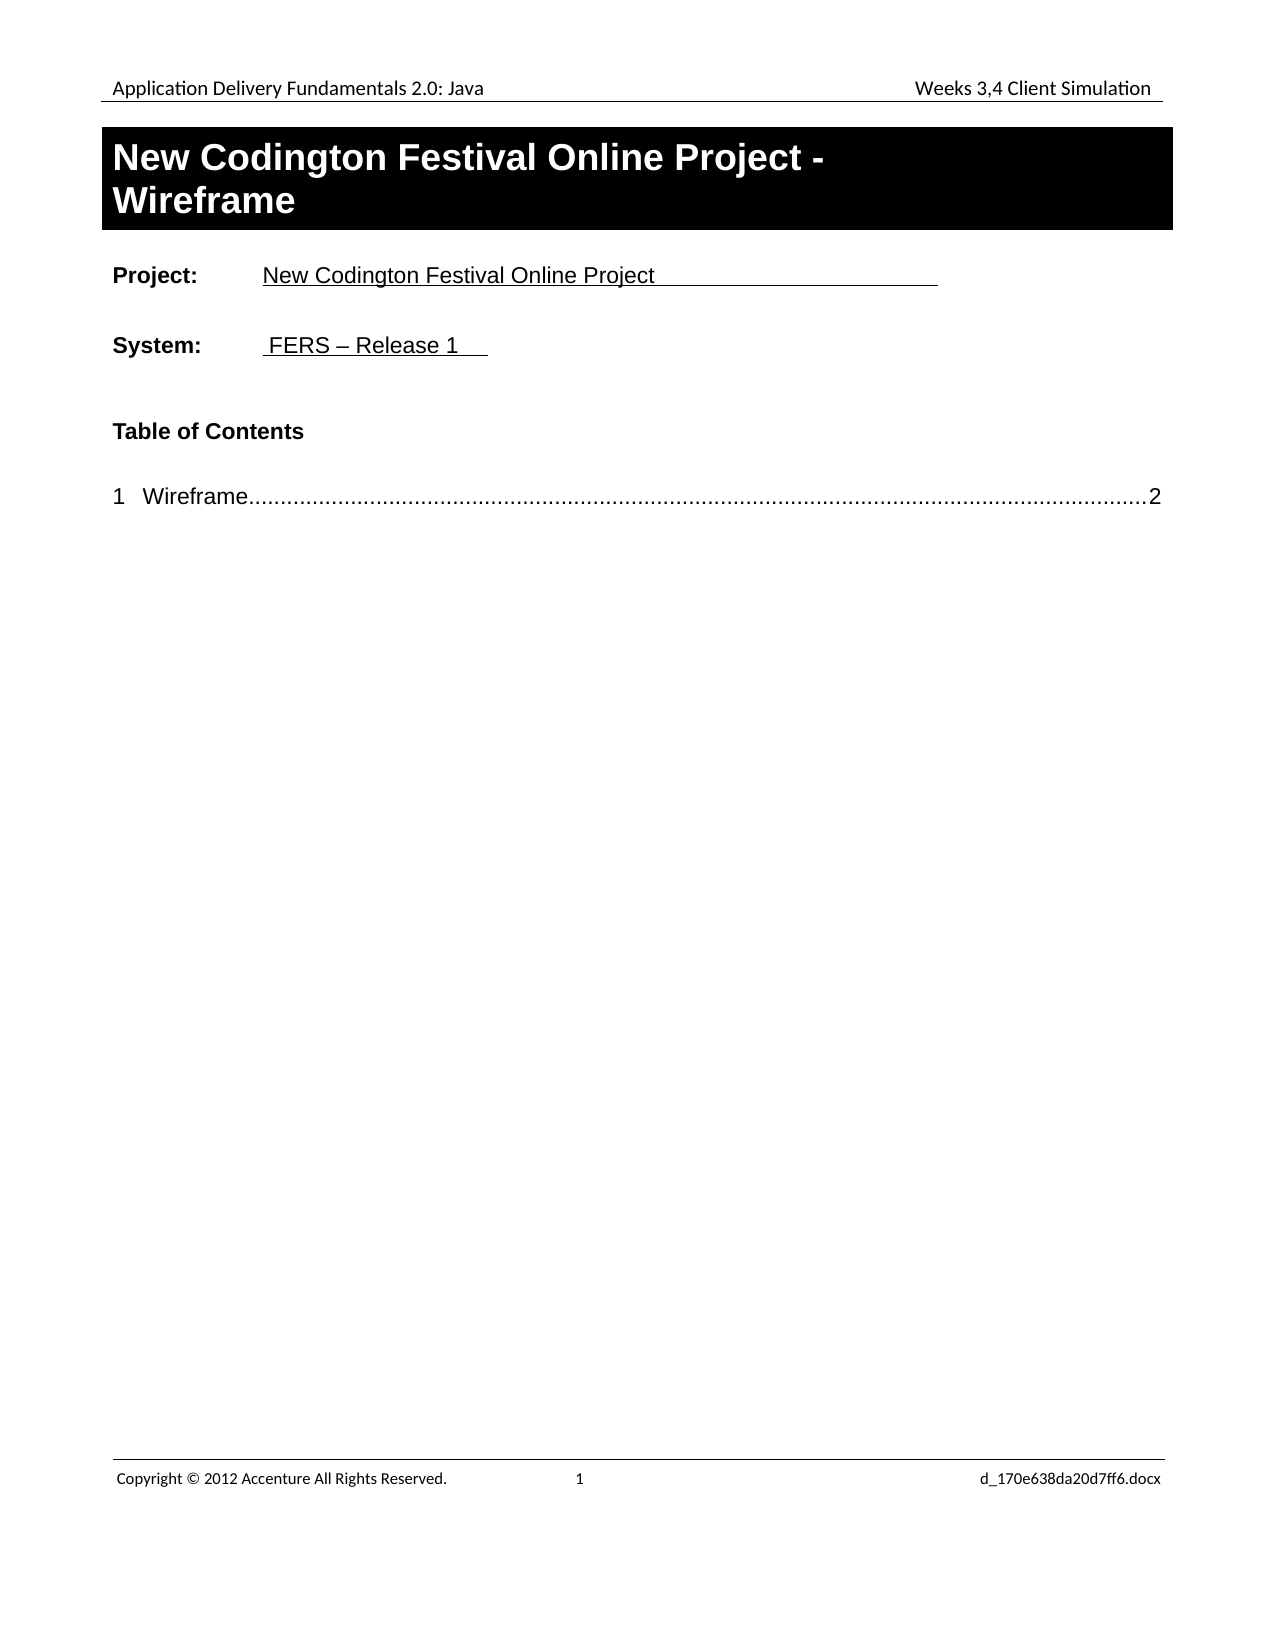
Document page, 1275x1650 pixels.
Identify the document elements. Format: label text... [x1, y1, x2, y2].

text New Codington Festival Online Project - Wireframe [104, 129, 1171, 228]
title Table of Contents [112, 418, 1162, 444]
text System: FERS – Release 1 [112, 332, 1162, 358]
text 1 Wireframe 2 [112, 483, 1162, 509]
text Project: New Codington Festival Online Project [112, 262, 1162, 289]
